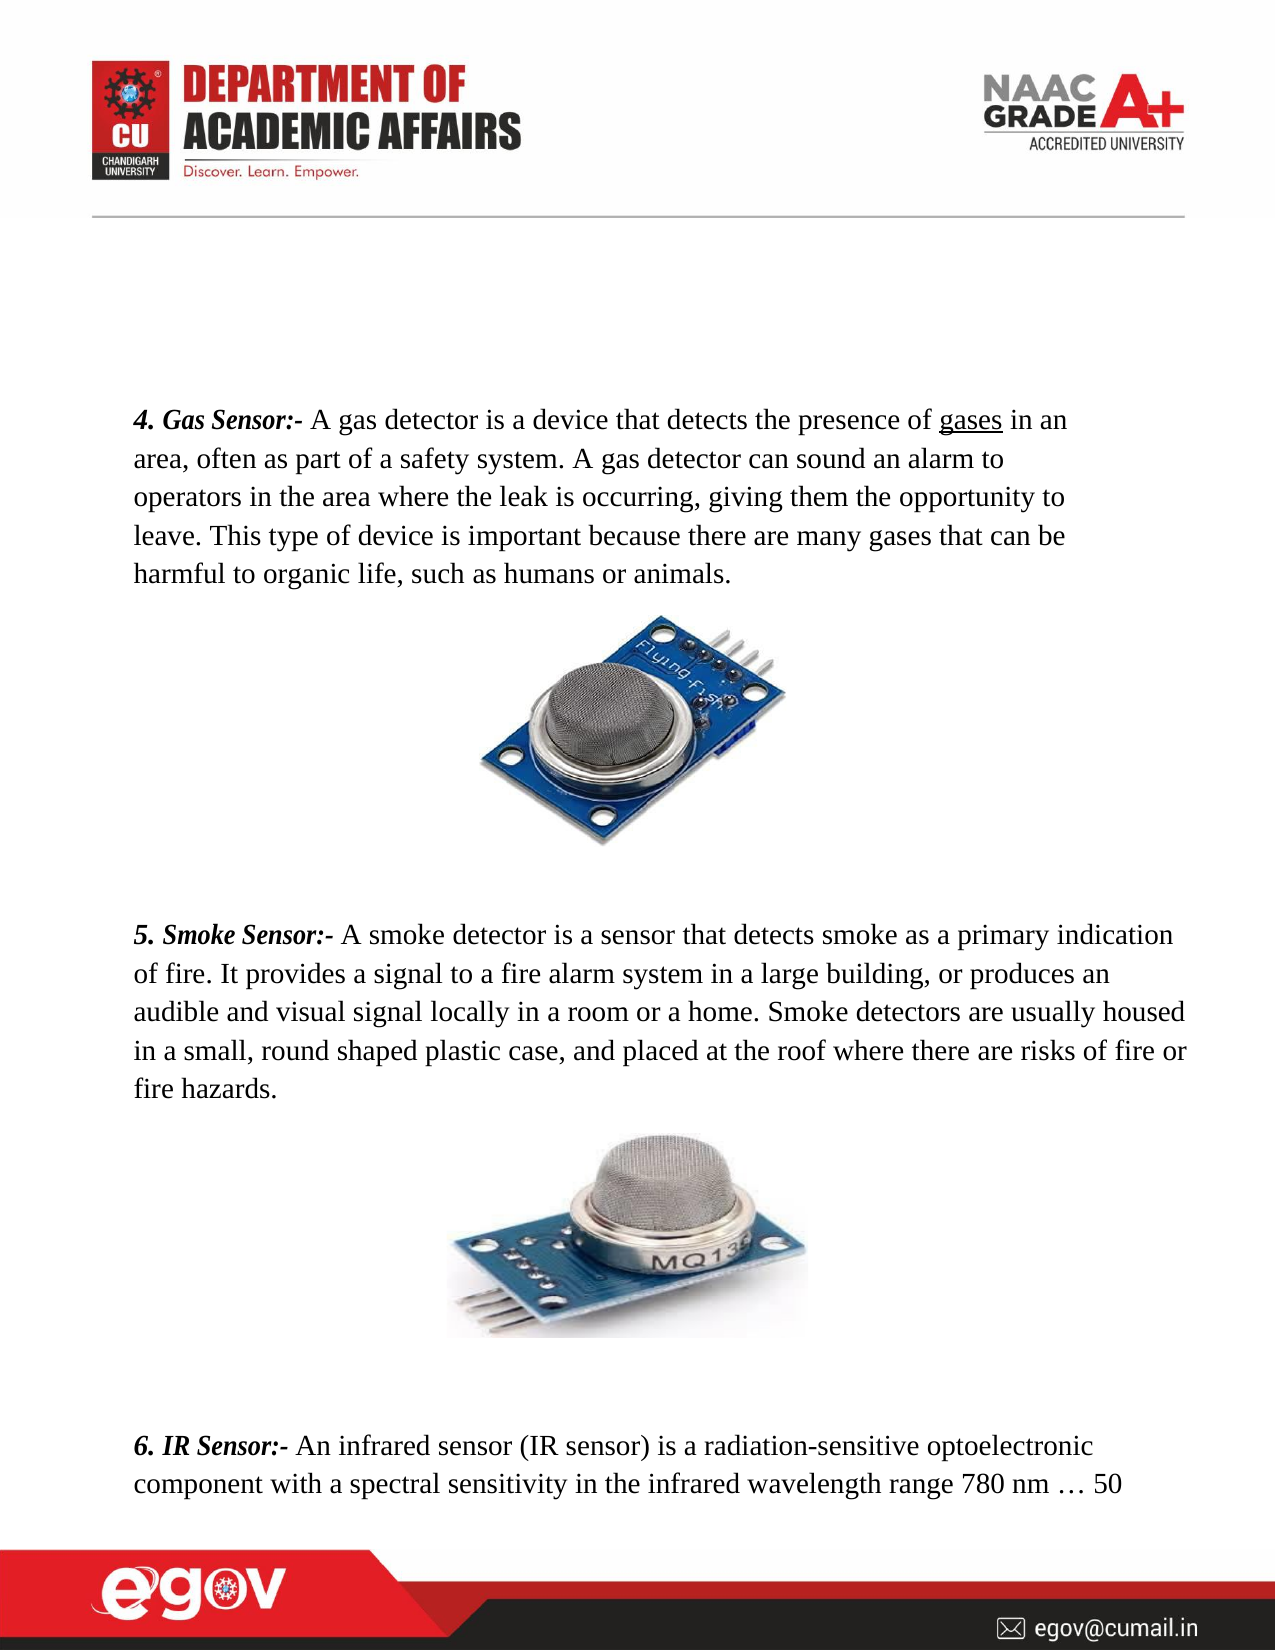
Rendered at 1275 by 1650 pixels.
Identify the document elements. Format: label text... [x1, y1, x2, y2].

list Smoke Sensor:- A smoke detector is a sensor that detects smoke as a primary indication of fire. It provides a signal to a fire alarm system in a large building, or produces an audible and visual signal locally in a room or a home. Smoke detectors are usually housed in a small, round shaped plastic case, and placed at the roof where there are risks of fire or fire hazards. [133, 917, 1200, 1105]
picture [0, 1549, 1275, 1650]
list Gas Sensor:- A gas detector is a device that detects the presence of gases in an area, often as part of a safety system. A gas detector can sound an alarm to operators in the area where the leak is occurring, giving them the opportunity to leave. This type of device is important because there are many gases that can be harmful to organic life, such as humans or animals. [133, 402, 1118, 590]
picture [446, 1133, 809, 1338]
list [133, 1428, 1142, 1500]
picture [0, 0, 1275, 218]
picture [478, 615, 787, 847]
